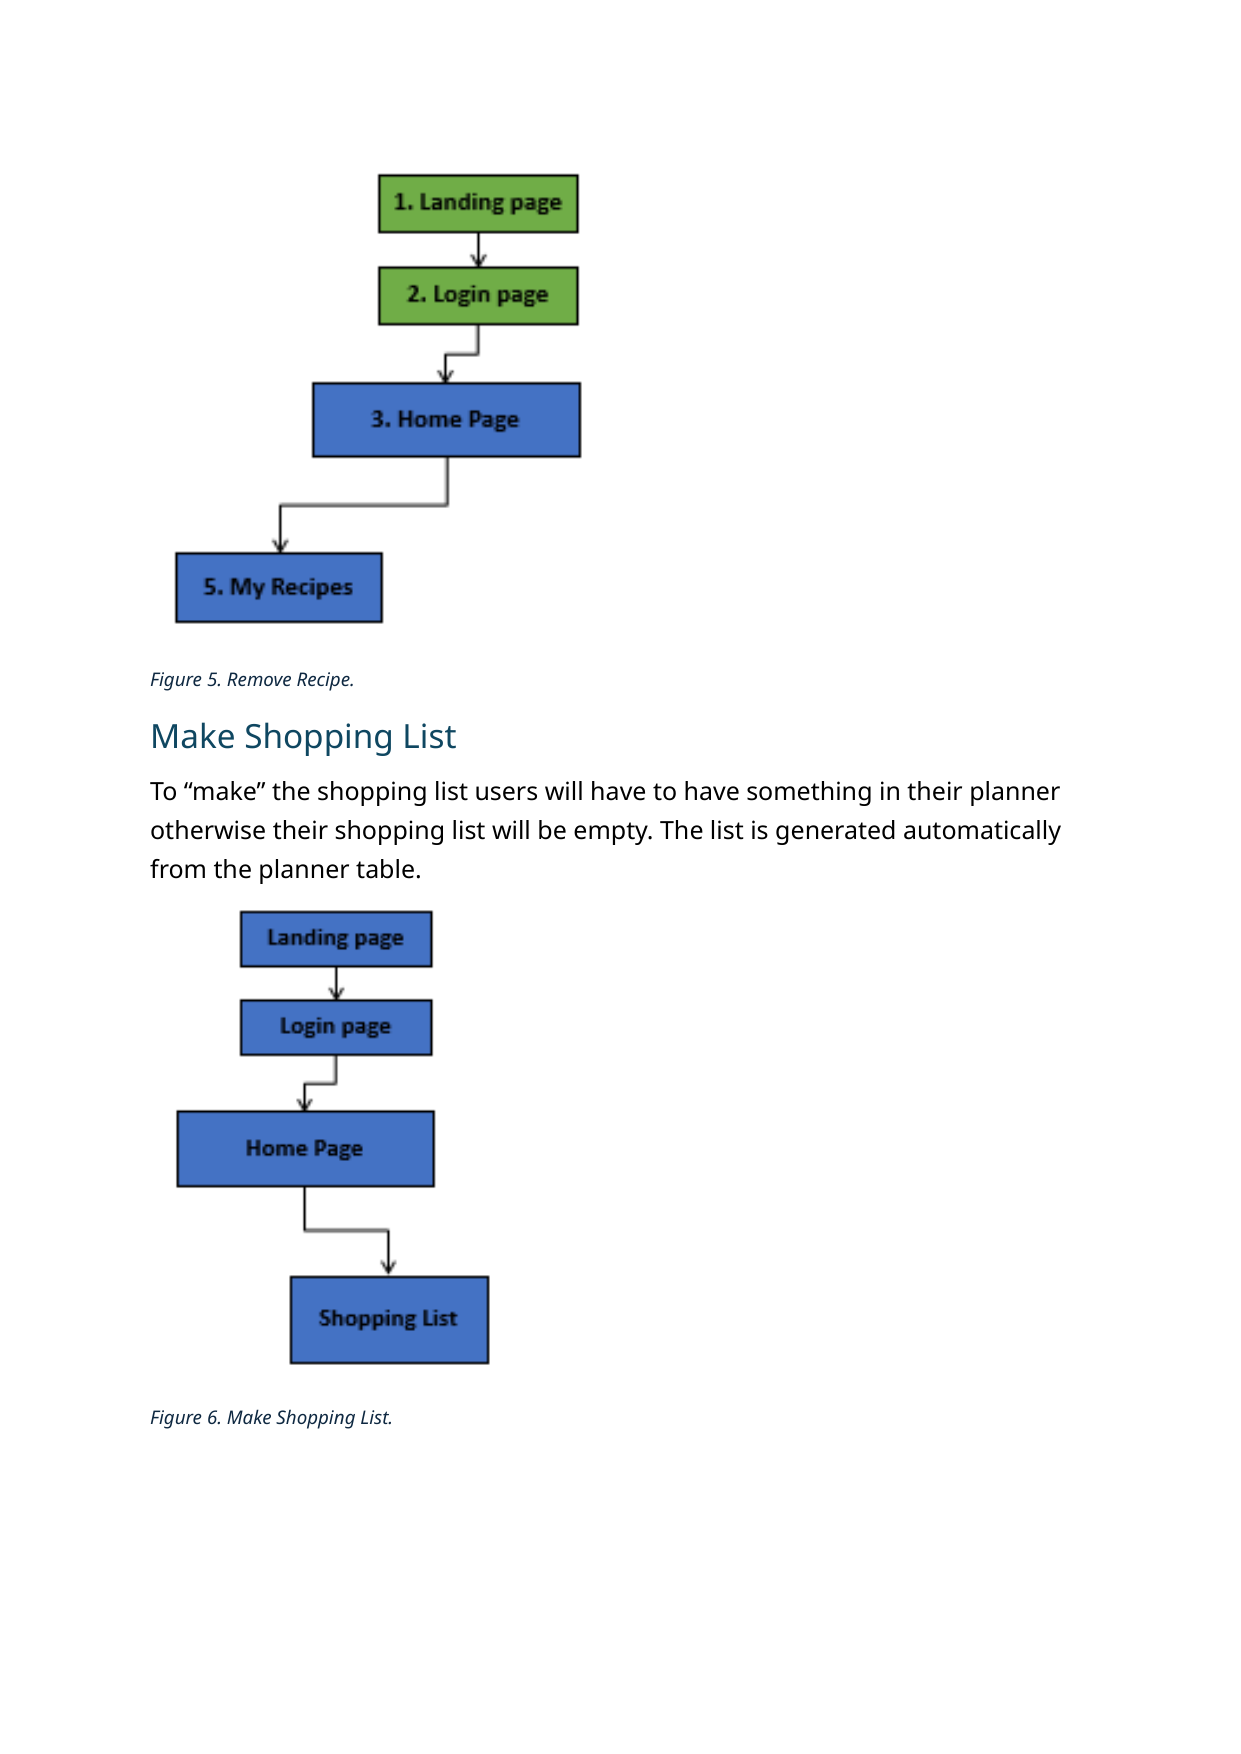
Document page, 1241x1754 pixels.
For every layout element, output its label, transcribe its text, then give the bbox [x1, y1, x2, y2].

subtitle Make Shopping List [150, 713, 1090, 758]
text Figure 5. Remove Recipe. [150, 666, 1090, 692]
picture [150, 150, 603, 645]
picture [150, 907, 542, 1383]
text To “make” the shopping list users will have to have something in their planner otherwise their shopping list will be empty. The list is generated automatically from the planner table. [150, 773, 1090, 886]
text Figure 6. Make Shopping List. [150, 1404, 1090, 1430]
